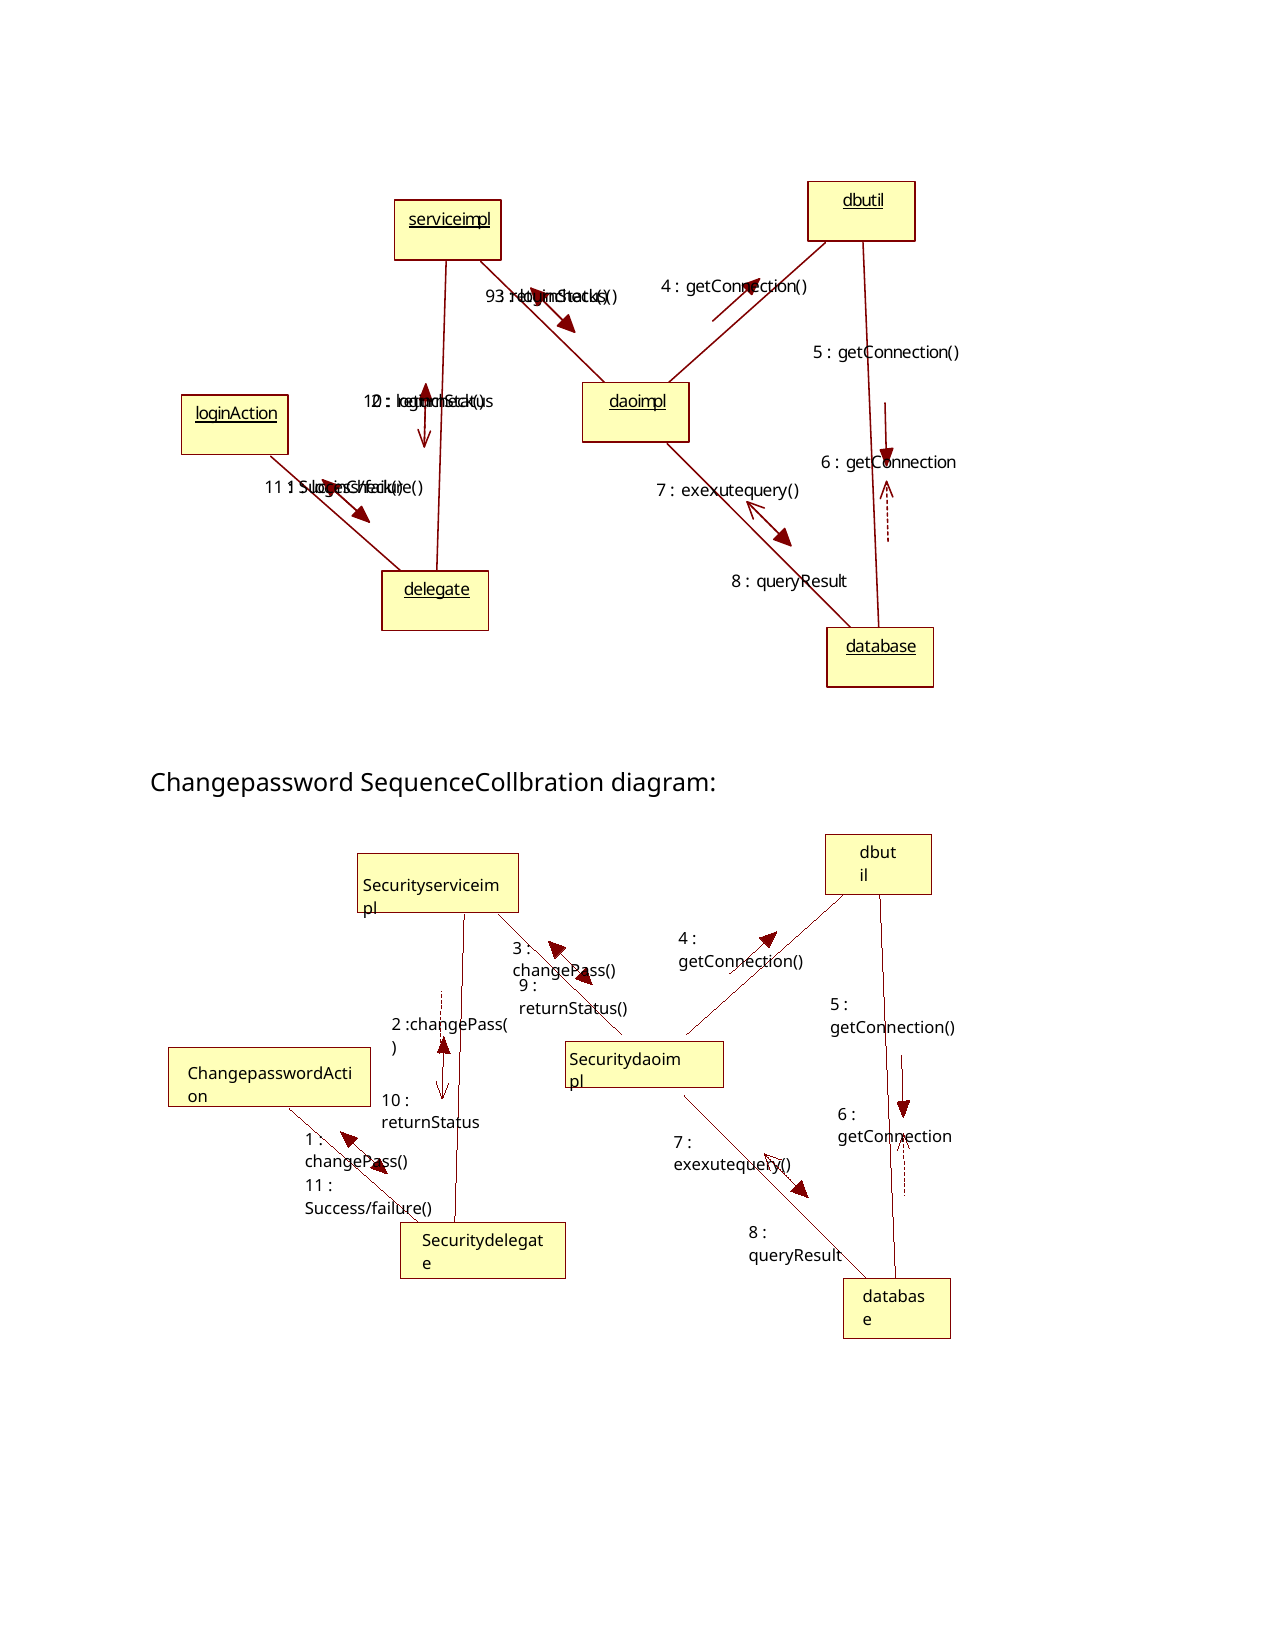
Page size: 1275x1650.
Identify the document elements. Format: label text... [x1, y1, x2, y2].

text Changepassword SequenceCollbration diagram: [150, 764, 1125, 798]
